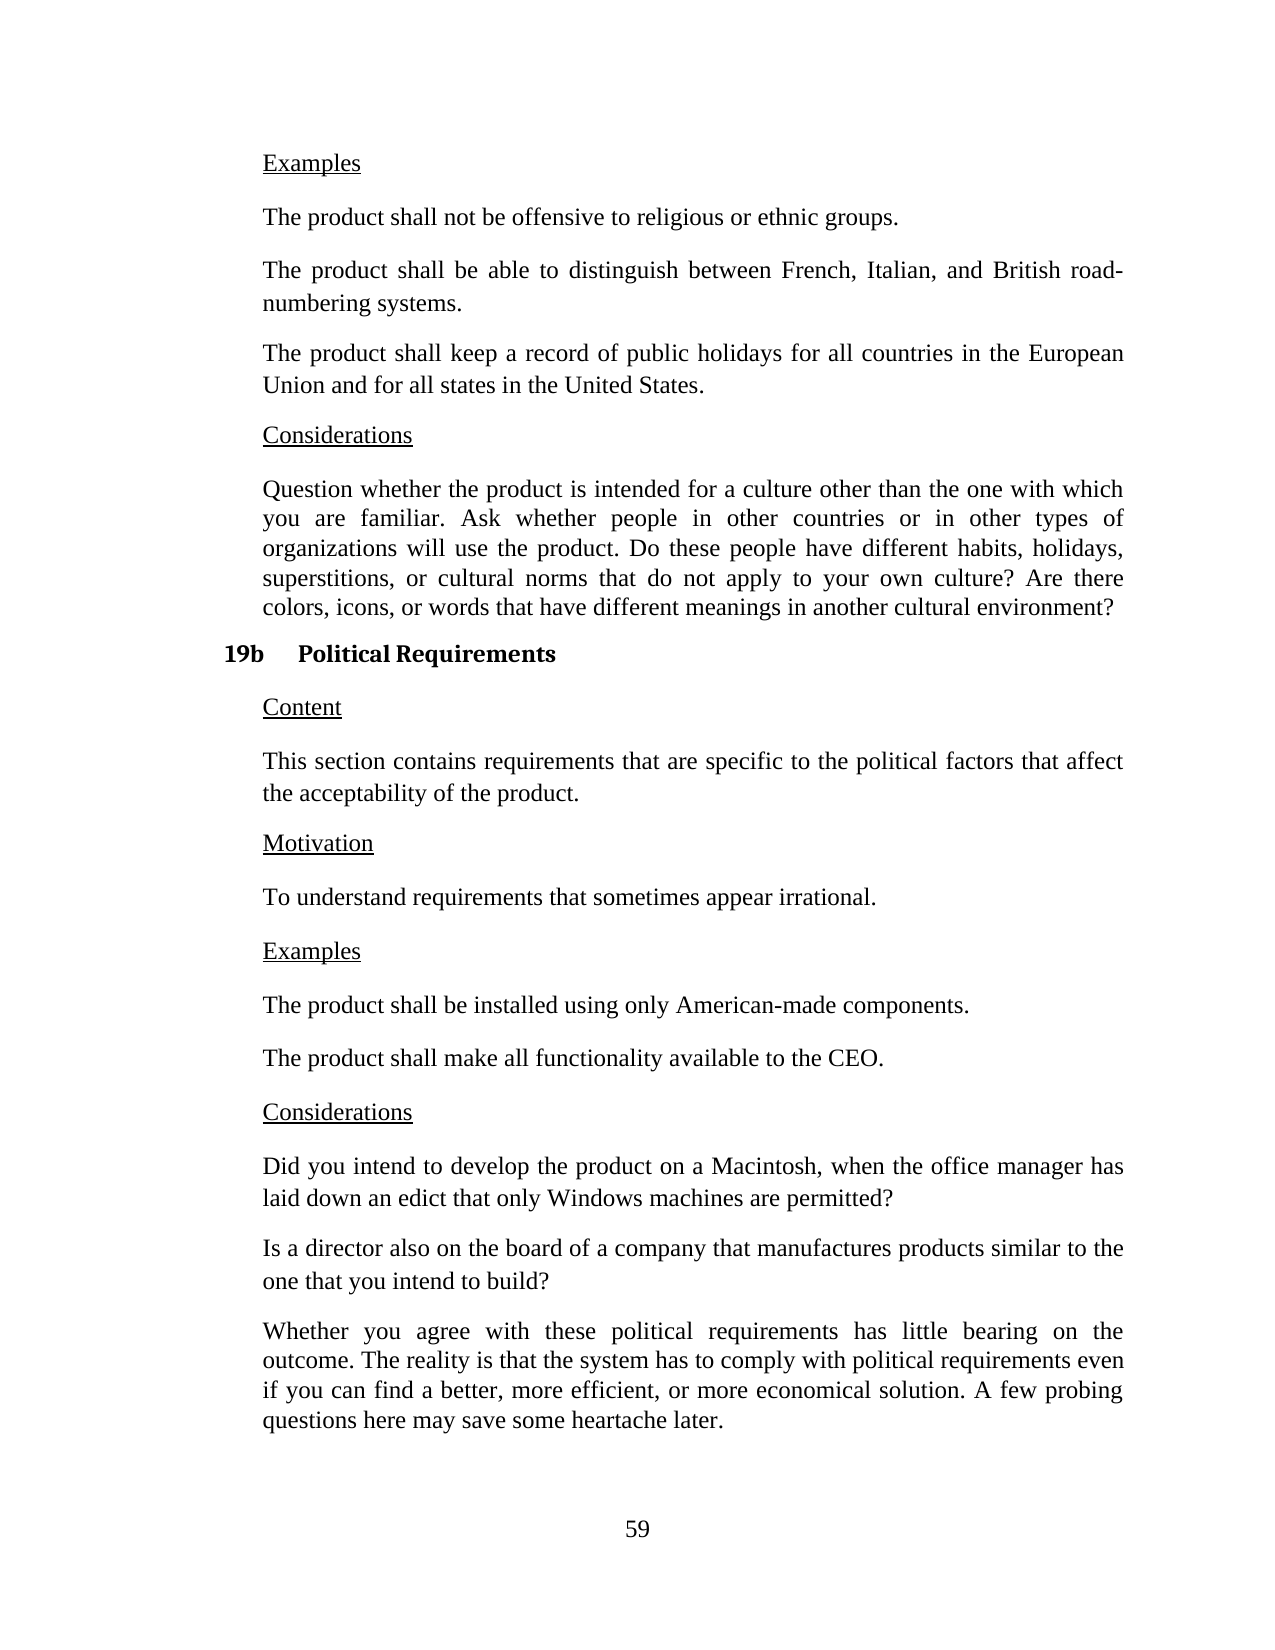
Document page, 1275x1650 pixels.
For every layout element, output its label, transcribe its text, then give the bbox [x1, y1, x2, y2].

text Examples [262, 148, 1125, 177]
text The product shall be installed using only American-made components. [262, 990, 1125, 1018]
text Did you intend to develop the product on a Macintosh, when the office manager has laid down an edict that only Windows machines are permitted? [262, 1151, 1125, 1212]
text The product shall make all functionality available to the CEO. [262, 1043, 1125, 1072]
text Examples [262, 936, 1125, 965]
text Content [262, 692, 1125, 721]
text The product shall not be offensive to religious or ethnic groups. [262, 202, 1125, 230]
text 59 [150, 1514, 1125, 1543]
text Whether you agree with these political requirements has little bearing on the outcome. The reality is that the system has to comply with political requirements even if you can find a better, more efficient, or more economical solution. A few probing questions here may save some heartache later. [262, 1316, 1125, 1434]
text Question whether the product is intended for a culture other than the one with which you are familiar. Ask whether people in other countries or in other types of organizations will use the product. Do these people have different habits, holidays, superstitions, or cultural norms that do not apply to your own culture? Are there colors, icons, or words that have different meanings in another cultural environment? [262, 474, 1125, 621]
text Motivation [262, 828, 1125, 857]
text The product shall be able to distinguish between French, Italian, and British road-numbering systems. [262, 255, 1125, 317]
text Considerations [262, 420, 1125, 449]
text This section contains requirements that are specific to the political factors that affect the acceptability of the product. [262, 746, 1125, 807]
text The product shall keep a record of public holidays for all countries in the European Union and for all states in the United States. [262, 338, 1125, 399]
text 19b Political Requirements [225, 640, 1125, 669]
text Is a director also on the board of a company that manufactures products similar to the one that you intend to build? [262, 1233, 1125, 1294]
text To understand requirements that sometimes appear irrational. [262, 882, 1125, 911]
text Considerations [262, 1097, 1125, 1126]
